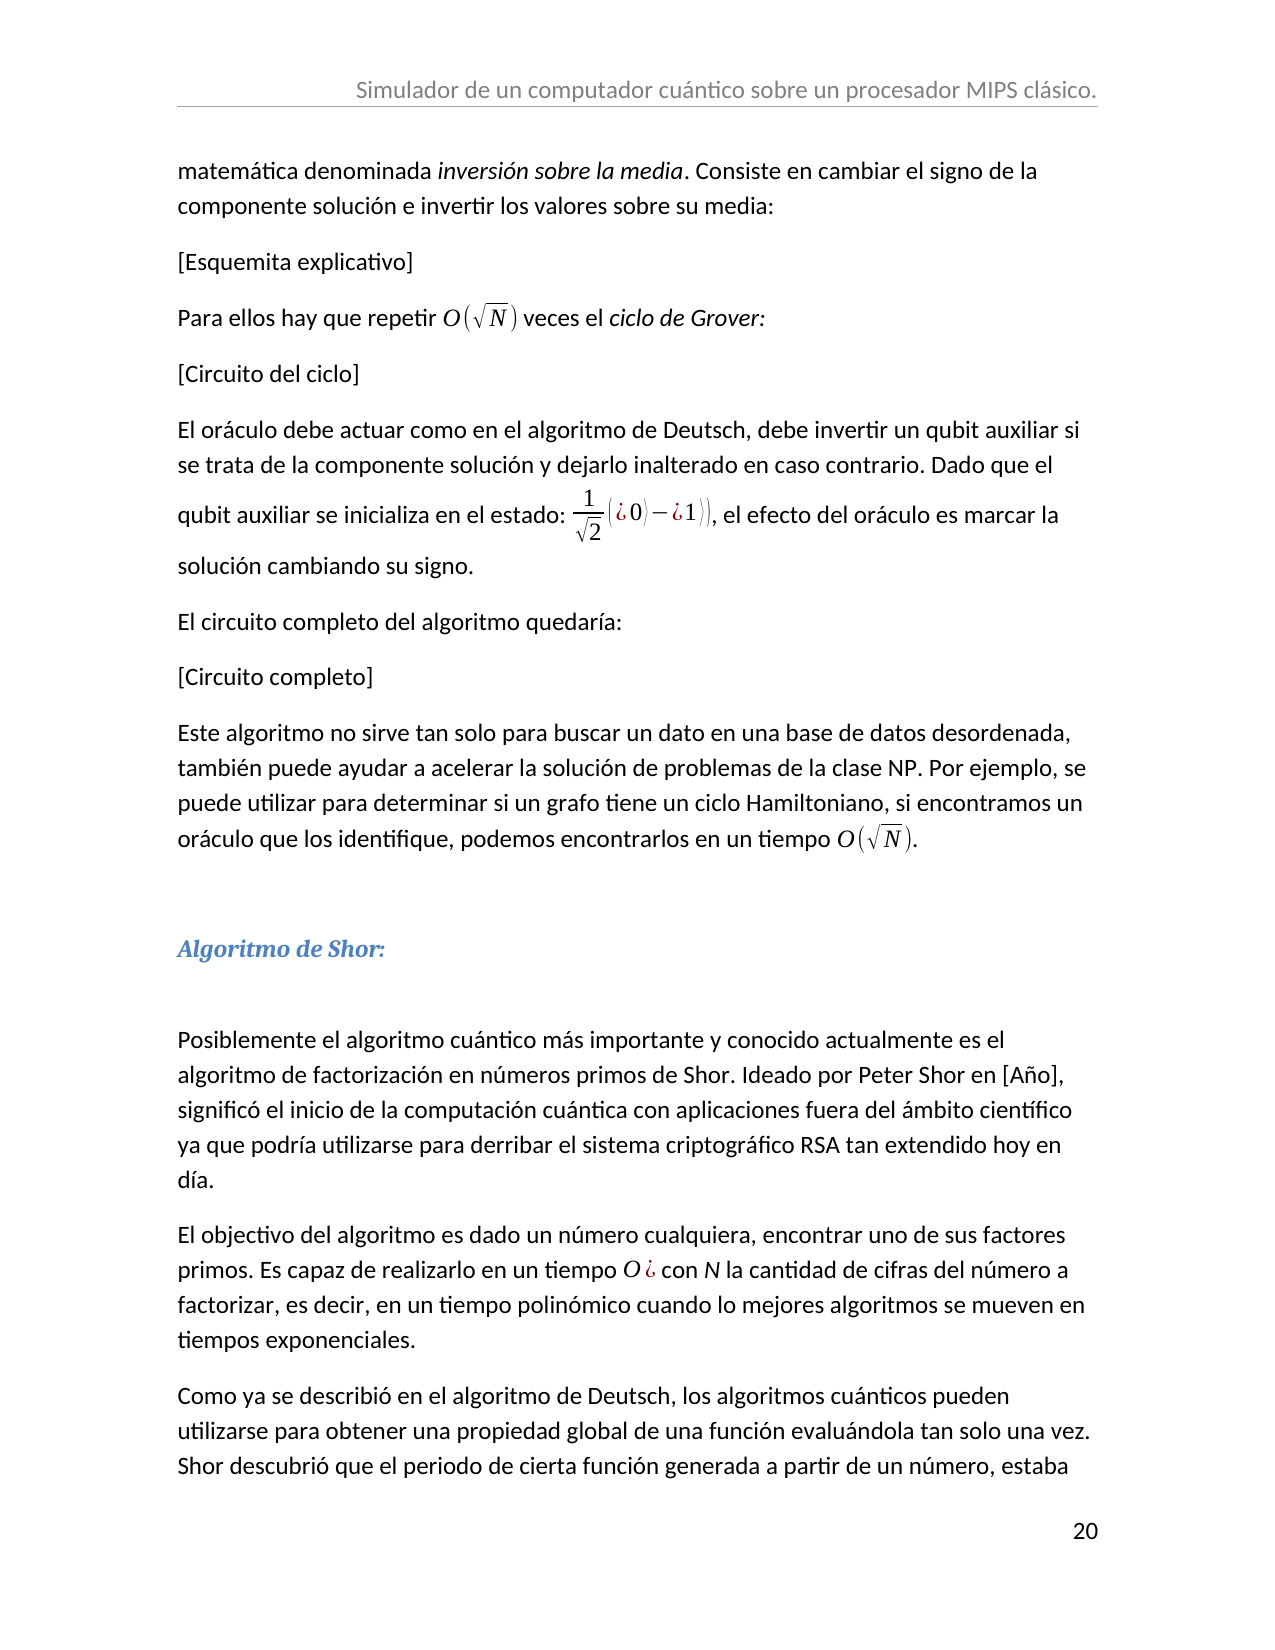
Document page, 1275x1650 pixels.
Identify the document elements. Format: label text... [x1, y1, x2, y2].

text Este algoritmo no sirve tan solo para buscar un dato en una base de datos desordenada, también puede ayudar a acelerar la solución de problemas de la clase NP. Por ejemplo, se puede utilizar para determinar si un grafo tiene un ciclo Hamiltoniano, si encontramos un oráculo que los identifique, podemos encontrarlos en un tiempo . [177, 717, 1098, 854]
text [Circuito del ciclo] [177, 358, 1098, 389]
text [Circuito completo] [177, 661, 1098, 692]
text [Esquemita explicativo] [177, 246, 1098, 276]
text El circuito completo del algoritmo quedaría: [177, 606, 1098, 636]
subtitle Algoritmo de Shor: [177, 935, 1098, 964]
text El oráculo debe actuar como en el algoritmo de Deutsch, debe invertir un qubit auxiliar si se trata de la componente solución y dejarlo inalterado en caso contrario. Dado que el qubit auxiliar se inicializa en el estado: , el efecto del oráculo es marcar la solución cambiando su signo. [177, 414, 1098, 580]
text Para ellos hay que repetir veces el ciclo de Grover: [177, 302, 1098, 333]
